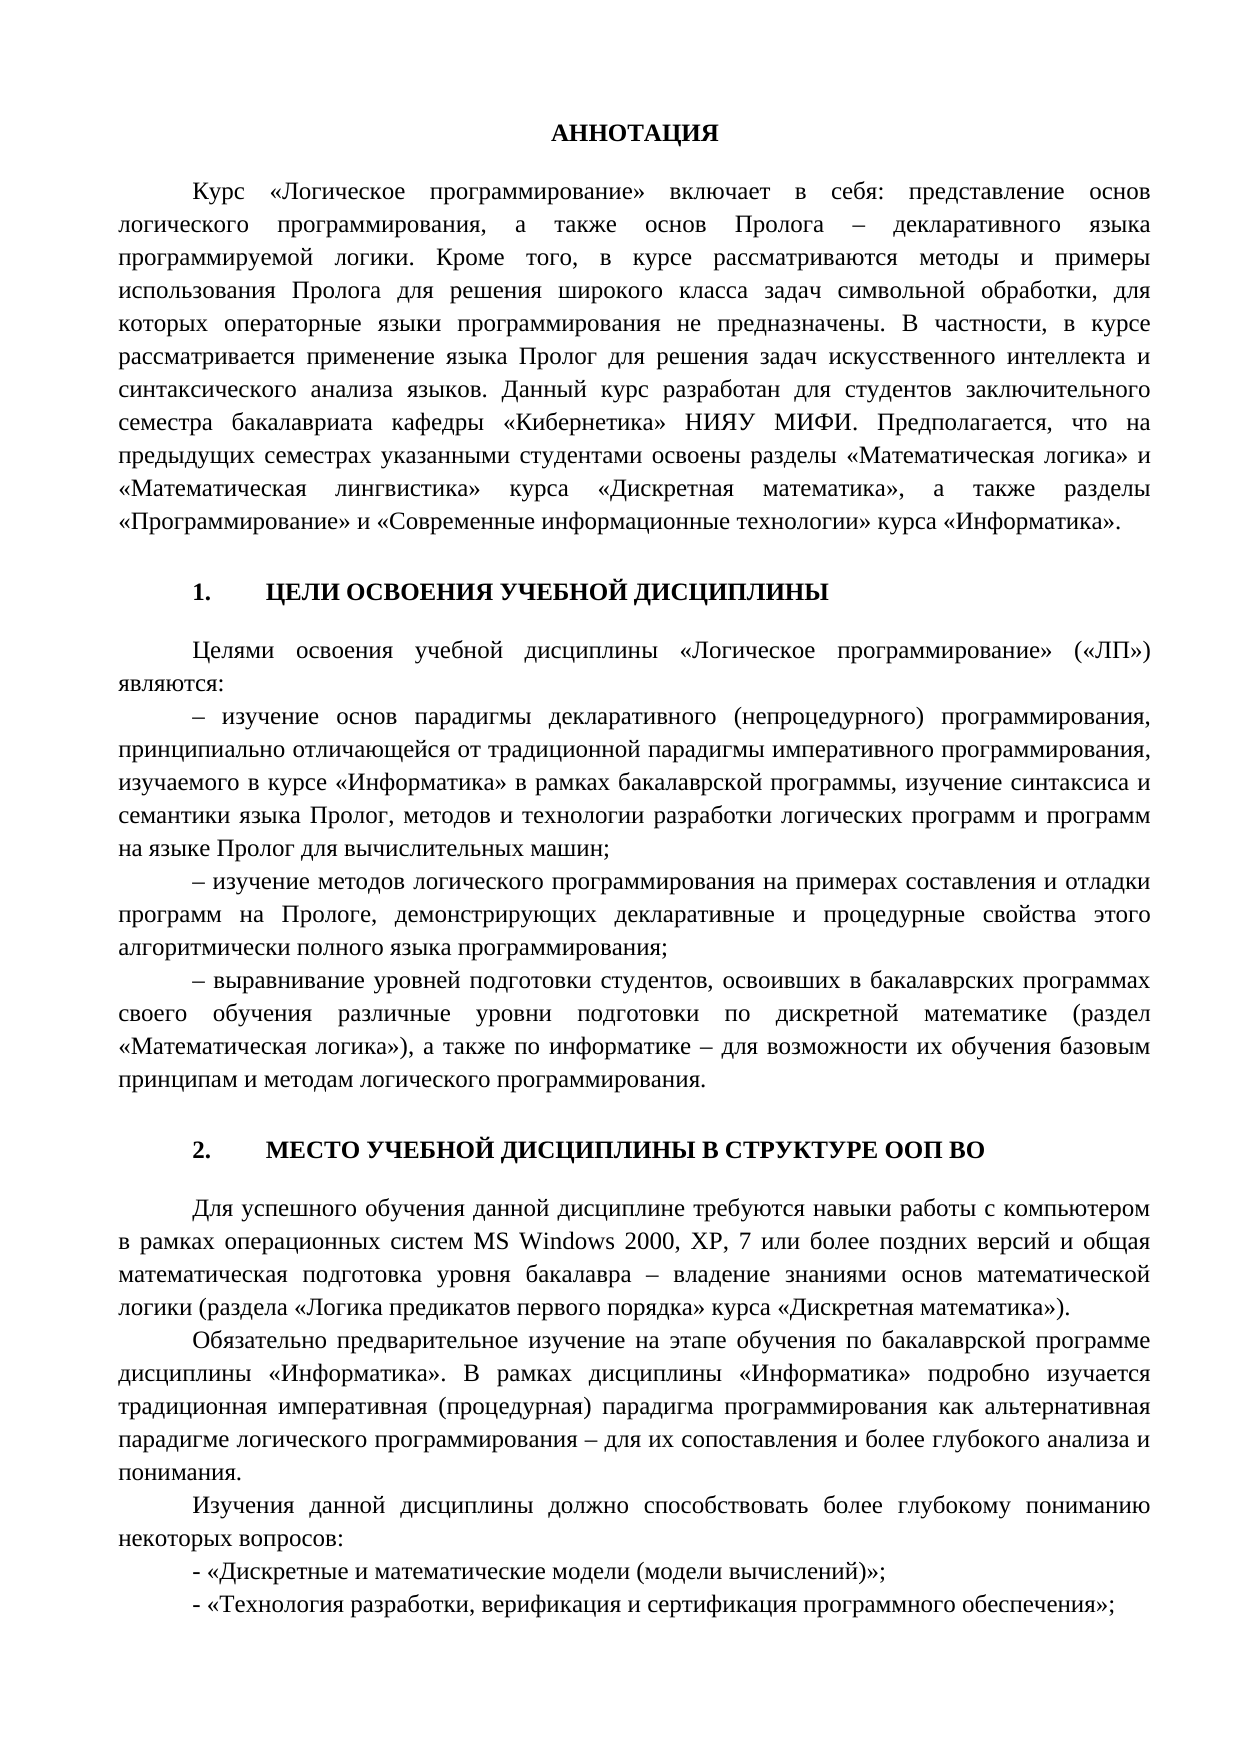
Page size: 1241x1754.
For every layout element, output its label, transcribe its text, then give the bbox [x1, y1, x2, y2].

text - «Технология разработки, верификация и сертификация программного обеспечения»; [118, 1589, 1152, 1618]
text – выравнивание уровней подготовки студентов, освоивших в бакалаврских программах своего обучения различные уровни подготовки по дискретной математике (раздел «Математическая логика»), а также по информатике – для возможности их обучения базовым принципам и методам логического программирования. [118, 965, 1152, 1093]
text Изучения данной дисциплины должно способствовать более глубокому пониманию некоторых вопросов: [118, 1490, 1152, 1552]
text Целями освоения учебной дисциплины «Логическое программирование» («ЛП») являются: [118, 635, 1152, 697]
text 1. ЦЕЛИ ОСВОЕНИЯ УЧЕБНОЙ ДИСЦИПЛИНЫ [118, 577, 1152, 606]
text Для успешного обучения данной дисциплине требуются навыки работы с компьютером в рамках операционных систем MS Windows 2000, XP, 7 или более поздних версий и общая математическая подготовка уровня бакалавра – владение знаниями основ математической логики (раздела «Логика предикатов первого порядка» курса «Дискретная математика»). [118, 1193, 1152, 1321]
text Курс «Логическое программирование» включает в себя: представление основ логического программирования, а также основ Пролога – декларативного языка программируемой логики. Кроме того, в курсе рассматриваются методы и примеры использования Пролога для решения широкого класса задач символьной обработки, для которых операторные языки программирования не предназначены. В частности, в курсе рассматривается применение языка Пролог для решения задач искусственного интеллекта и синтаксического анализа языков. Данный курс разработан для студентов заключительного семестра бакалавриата кафедры «Кибернетика» НИЯУ МИФИ. Предполагается, что на предыдущих семестрах указанными студентами освоены разделы «Математическая логика» и «Математическая лингвистика» курса «Дискретная математика», а также разделы «Программирование» и «Современные информационные технологии» курса «Информатика». [118, 176, 1152, 535]
text - «Дискретные и математические модели (модели вычислений)»; [118, 1556, 1152, 1585]
text Обязательно предварительное изучение на этапе обучения по бакалаврской программе дисциплины «Информатика». В рамках дисциплины «Информатика» подробно изучается традиционная императивная (процедурная) парадигма программирования как альтернативная парадигме логического программирования – для их сопоставления и более глубокого анализа и понимания. [118, 1325, 1152, 1486]
text 2. МЕСТО УЧЕБНОЙ ДИСЦИПЛИНЫ В СТРУКТУРЕ ООП ВО [118, 1135, 1152, 1163]
text – изучение методов логического программирования на примерах составления и отладки программ на Прологе, демонстрирующих декларативные и процедурные свойства этого алгоритмически полного языка программирования; [118, 866, 1152, 961]
text – изучение основ парадигмы декларативного (непроцедурного) программирования, принципиально отличающейся от традиционной парадигмы императивного программирования, изучаемого в курсе «Информатика» в рамках бакалаврской программы, изучение синтаксиса и семантики языка Пролог, методов и технологии разработки логических программ и программ на языке Пролог для вычислительных машин; [118, 701, 1152, 862]
text АННОТАЦИЯ [118, 118, 1152, 147]
